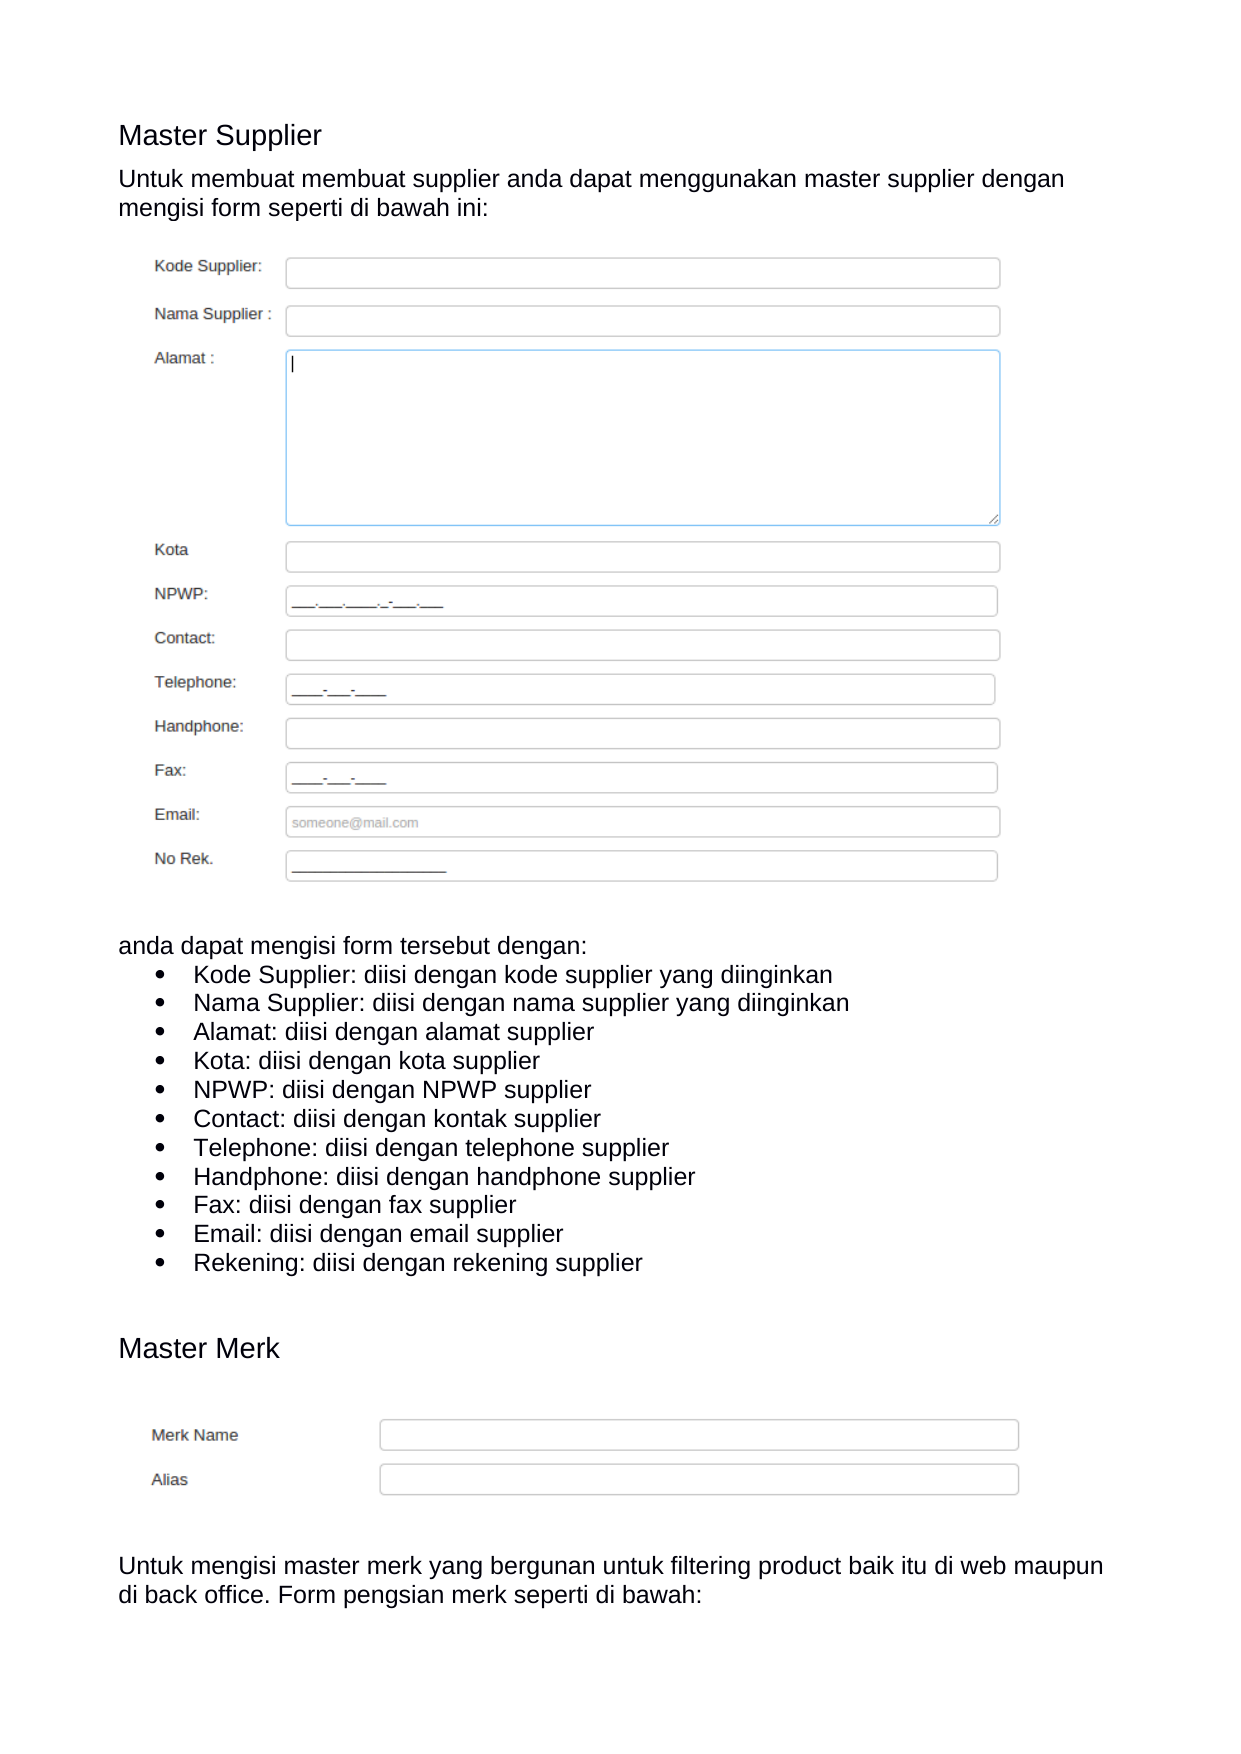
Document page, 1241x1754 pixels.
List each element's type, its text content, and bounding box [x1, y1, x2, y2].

subtitle Master Merk [118, 1331, 1122, 1364]
list Alamat: diisi dengan alamat supplier [156, 1017, 1122, 1046]
list Contact: diisi dengan kontak supplier [156, 1104, 1122, 1133]
subtitle Master Supplier [118, 118, 1122, 152]
text anda dapat mengisi form tersebut dengan: [118, 931, 1122, 959]
list NPWP: diisi dengan NPWP supplier [156, 1075, 1122, 1104]
list Handphone: diisi dengan handphone supplier [156, 1162, 1122, 1190]
picture [118, 221, 1123, 931]
list Telephone: diisi dengan telephone supplier [156, 1133, 1122, 1162]
text Untuk mengisi master merk yang bergunan untuk filtering product baik itu di web maupun di back office. Form pengsian merk seperti di bawah: [118, 1539, 1122, 1608]
text Untuk membuat membuat supplier anda dapat menggunakan master supplier dengan mengisi form seperti di bawah ini: [118, 164, 1122, 221]
list Nama Supplier: diisi dengan nama supplier yang diinginkan [156, 988, 1122, 1017]
list Kode Supplier: diisi dengan kode supplier yang diinginkan [156, 959, 1122, 988]
list Fax: diisi dengan fax supplier [156, 1190, 1122, 1219]
list Email: diisi dengan email supplier [156, 1219, 1122, 1248]
picture [118, 1376, 1123, 1539]
list Rekening: diisi dengan rekening supplier [156, 1248, 1122, 1277]
list Kota: diisi dengan kota supplier [156, 1046, 1122, 1075]
